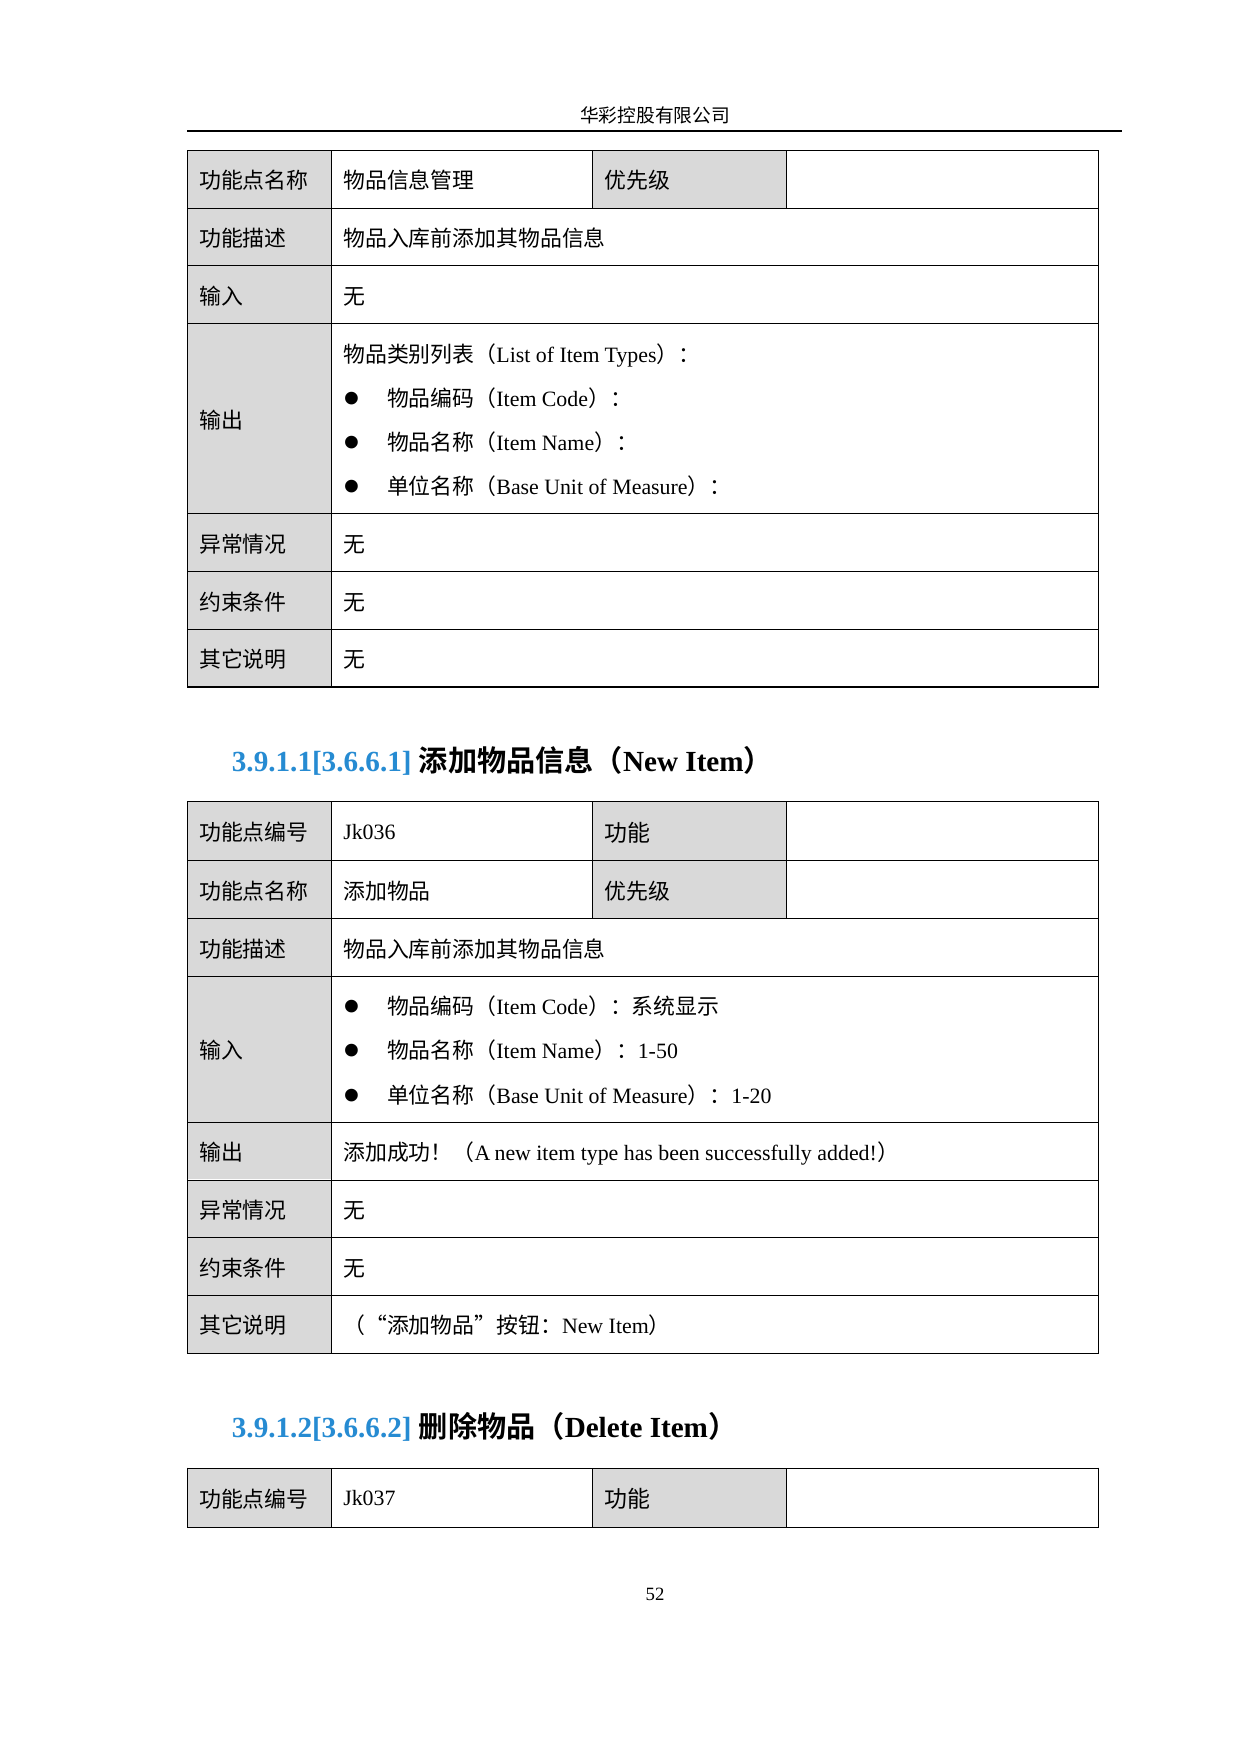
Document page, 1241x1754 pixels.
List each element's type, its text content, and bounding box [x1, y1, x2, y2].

table_cell 异常情况 [188, 1181, 331, 1237]
table_cell 优先级 [593, 861, 786, 918]
table_header 功能点编号 [188, 1469, 331, 1527]
table_header Jk036 [332, 802, 592, 860]
table_header Jk037 [332, 1469, 592, 1527]
table_cell 物品编码（Item Code）：系统显示 物品名称（Item Name）：1-50 单位名称（Base Unit of Measure）：1-20 [332, 977, 1098, 1122]
table_header 功能 [593, 802, 786, 860]
subtitle 删除物品（Delete Item） [232, 1404, 1240, 1446]
table_cell 约束条件 [188, 1238, 331, 1295]
table_cell 添加成功！（A new item type has been successfully added!） [332, 1123, 1098, 1179]
table_cell 物品入库前添加其物品信息 [332, 209, 1098, 265]
table_cell 无 [332, 572, 1098, 629]
table_cell 输出 [188, 1123, 331, 1179]
table_cell 输出 [188, 324, 331, 513]
table_cell 输入 [188, 977, 331, 1122]
table_cell 其它说明 [188, 630, 331, 686]
table_cell 优先级 [593, 151, 786, 208]
table_cell 无 [332, 266, 1098, 323]
table_header [787, 802, 1098, 860]
table_cell [787, 861, 1098, 918]
table_header 功能 [593, 1469, 786, 1527]
table_cell [787, 151, 1098, 208]
table_cell 无 [332, 1238, 1098, 1295]
table_cell 无 [332, 630, 1098, 686]
table_cell 添加物品 [332, 861, 592, 918]
table_cell 约束条件 [188, 572, 331, 629]
table_cell 物品类别列表（List of Item Types）： 物品编码（Item Code）： 物品名称（Item Name）： 单位名称（Base Unit of Measure）： [332, 324, 1098, 513]
table_cell 功能描述 [188, 209, 331, 265]
table_cell 物品入库前添加其物品信息 [332, 919, 1098, 976]
table_header 功能点编号 [188, 802, 331, 860]
table_cell 输入 [188, 266, 331, 323]
table_cell 功能描述 [188, 919, 331, 976]
table_cell 无 [332, 514, 1098, 571]
subtitle 添加物品信息（New Item） [232, 738, 1240, 780]
table_cell 异常情况 [188, 514, 331, 571]
table_cell 无 [332, 1181, 1098, 1237]
table_cell 功能点名称 [188, 861, 331, 918]
table_header [787, 1469, 1098, 1527]
table_cell 功能点名称 [188, 151, 331, 208]
table_cell 其它说明 [188, 1296, 331, 1353]
table_cell 物品信息管理 [332, 151, 592, 208]
table_cell （“添加物品”按钮：New Item） [332, 1296, 1098, 1353]
